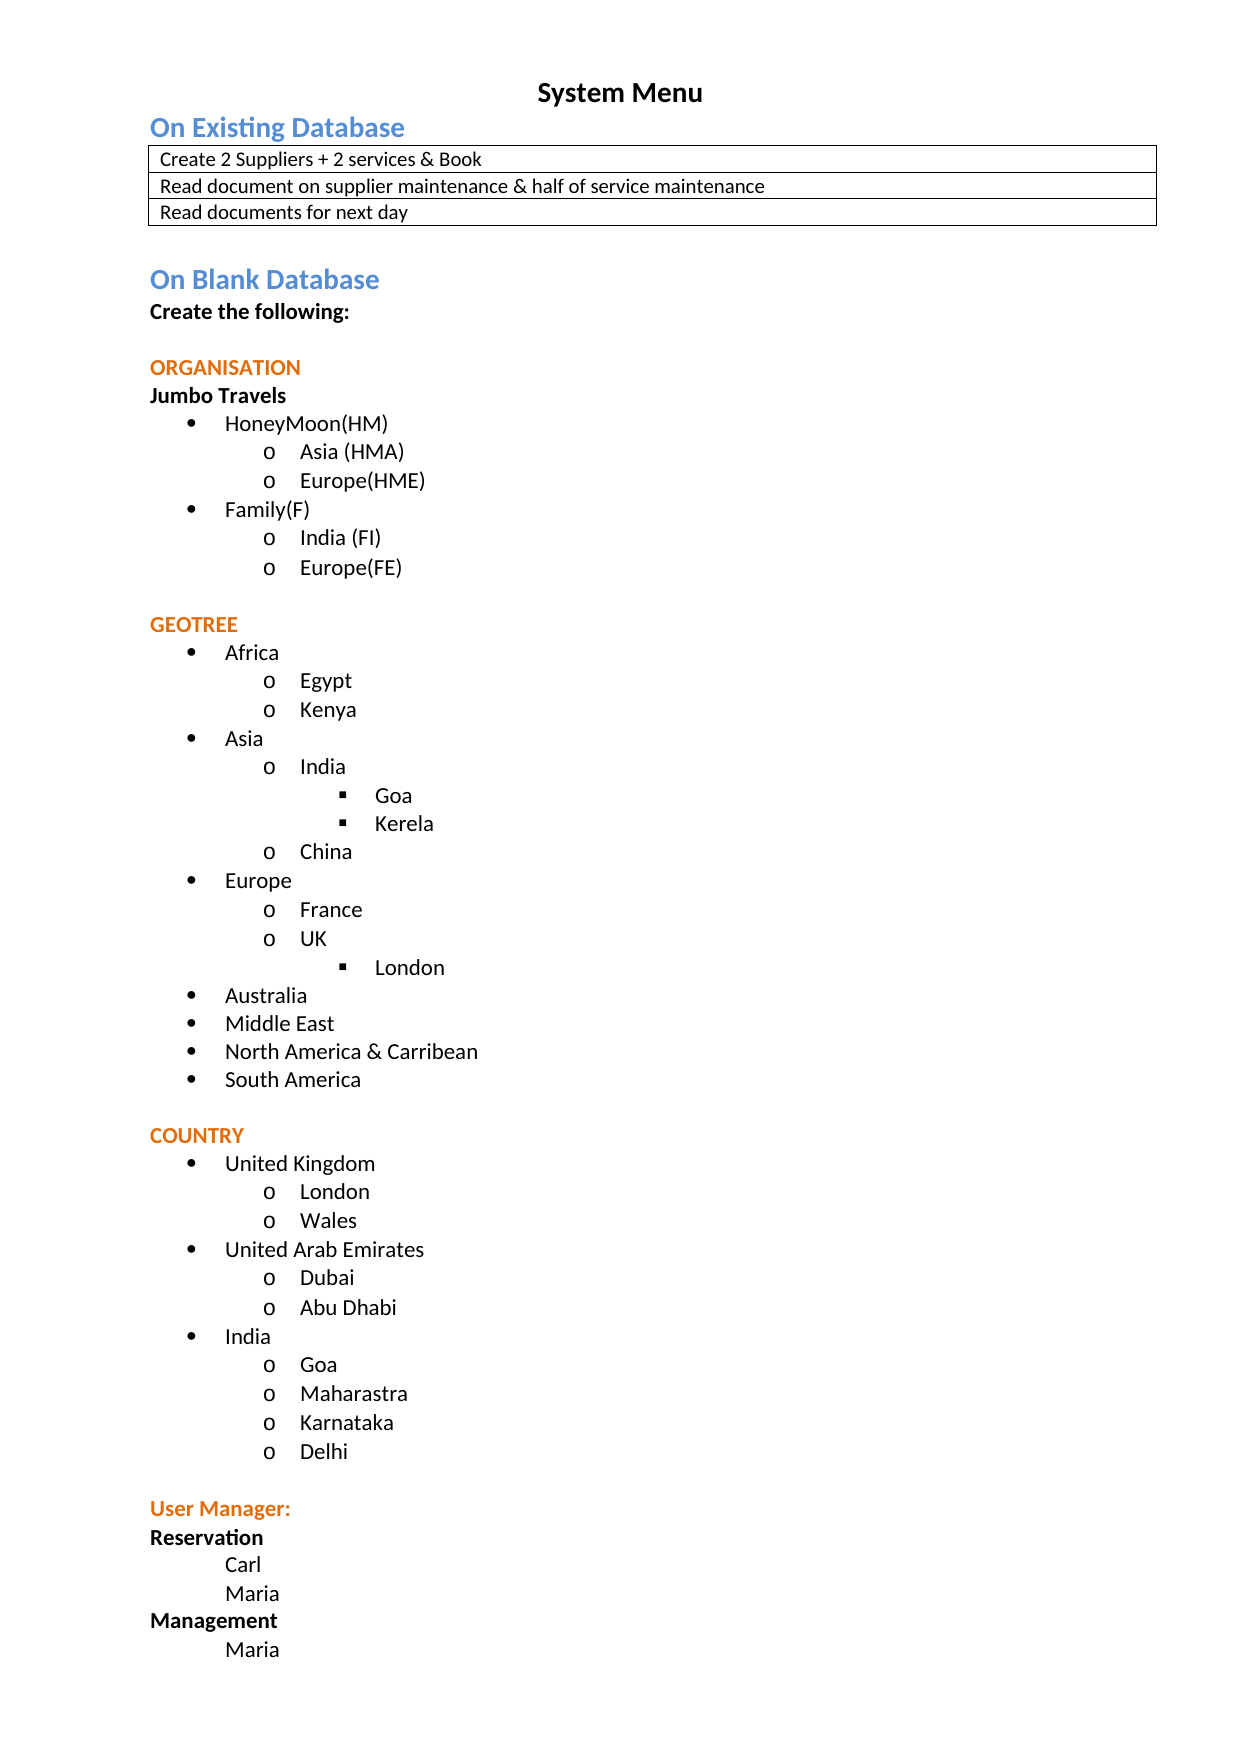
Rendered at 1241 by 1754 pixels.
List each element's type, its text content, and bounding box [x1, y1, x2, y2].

list London [262, 1177, 1090, 1206]
text GEOTREE [150, 610, 1090, 638]
list North America & Carribean [187, 1037, 1090, 1065]
list Asia (HMA) [262, 437, 1090, 466]
list Europe(HME) [262, 466, 1090, 496]
list China [262, 837, 1090, 867]
list London [337, 953, 1090, 981]
text Reservation [150, 1523, 1090, 1551]
text User Manager: [150, 1494, 1090, 1523]
list Asia [187, 724, 1090, 752]
text ORGANISATION [150, 353, 1090, 381]
list Delhi [262, 1437, 1090, 1467]
table_cell Read document on supplier maintenance & half of service maintenance [149, 173, 1156, 198]
text On Blank Database [150, 261, 1090, 297]
list Wales [262, 1206, 1090, 1236]
list United Kingdom [187, 1149, 1090, 1177]
list United Arab Emirates [187, 1236, 1090, 1263]
text Create the following: [150, 297, 1090, 325]
list Karnataka [262, 1408, 1090, 1437]
list UK [262, 924, 1090, 953]
list Middle East [187, 1009, 1090, 1037]
text Maria [225, 1635, 1090, 1663]
list Kerela [337, 809, 1090, 837]
list India [262, 752, 1090, 781]
list India [187, 1322, 1090, 1350]
list Kenya [262, 695, 1090, 724]
list Australia [187, 981, 1090, 1009]
list HoneyMoon(HM) [187, 409, 1090, 437]
table_cell Read documents for next day [149, 199, 1156, 225]
list Dubai [262, 1263, 1090, 1293]
list Goa [262, 1350, 1090, 1379]
list India (FI) [262, 523, 1090, 553]
text Carl [225, 1551, 1090, 1579]
list Africa [187, 638, 1090, 666]
list Family(F) [187, 496, 1090, 523]
text Management [150, 1607, 1090, 1635]
list Egypt [262, 666, 1090, 695]
list Goa [337, 781, 1090, 809]
text Maria [225, 1579, 1090, 1607]
text Jumbo Travels [150, 381, 1090, 409]
list Abu Dhabi [262, 1293, 1090, 1322]
list France [262, 895, 1090, 924]
text On Existing Database [150, 109, 1090, 145]
text System Menu [150, 74, 1090, 109]
list Europe(FE) [262, 553, 1090, 582]
table_header Create 2 Suppliers + 2 services & Book [149, 146, 1156, 172]
text COUNTRY [150, 1121, 1090, 1149]
list Europe [187, 867, 1090, 895]
list South America [187, 1065, 1090, 1093]
list Maharastra [262, 1379, 1090, 1408]
